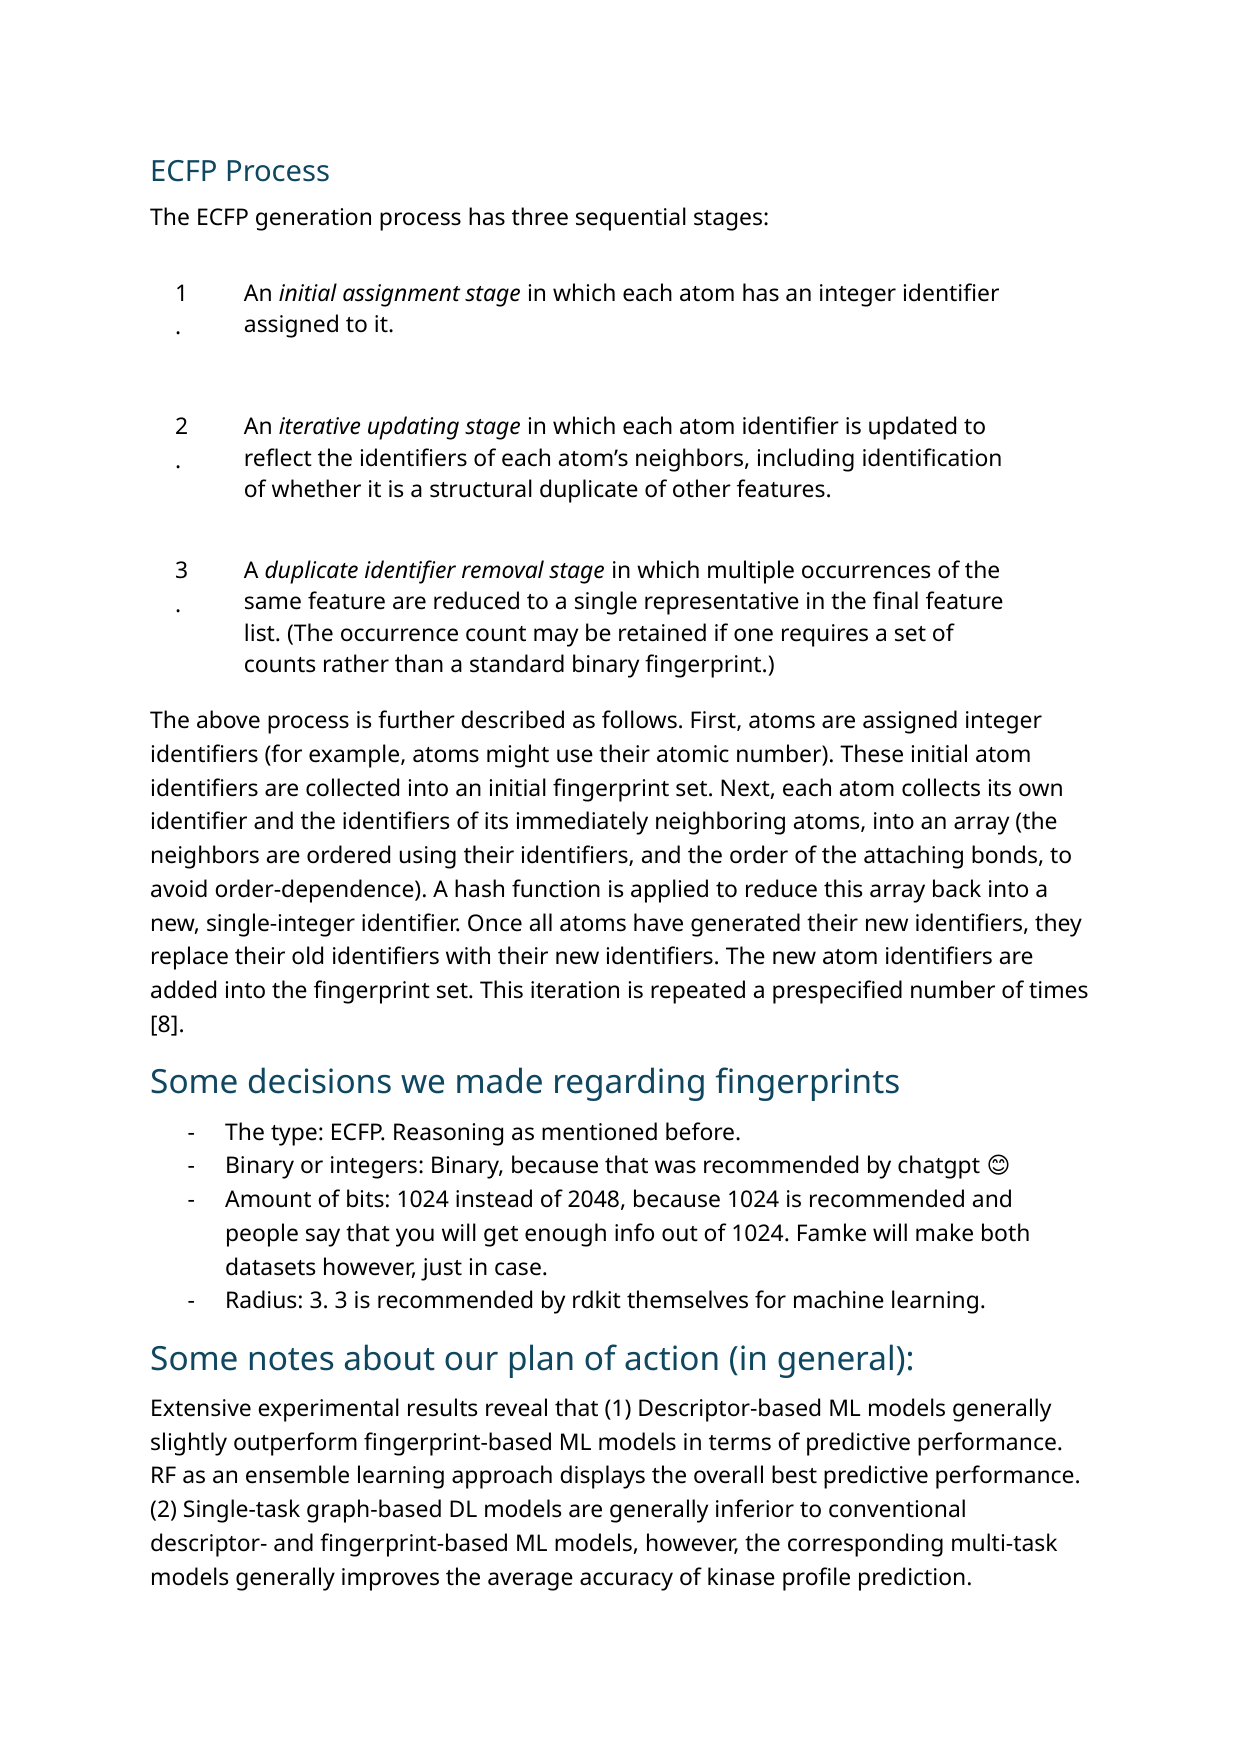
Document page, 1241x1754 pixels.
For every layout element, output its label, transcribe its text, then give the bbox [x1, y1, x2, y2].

list Binary or integers: Binary, because that was recommended by chatgpt [187, 1149, 1090, 1181]
table_cell 3. [150, 529, 219, 704]
table_cell An iterative updating stage in which each atom identifier is updated to reflect the identifiers of each atom’s neighbors, including identification of whether it is a structural duplicate of other features. [219, 385, 1043, 529]
table_cell A duplicate identifier removal stage in which multiple occurrences of the same feature are reduced to a single representative in the final feature list. (The occurrence count may be retained if one requires a set of counts rather than a standard binary fingerprint.) [219, 529, 1043, 704]
text The ECFP generation process has three sequential stages: [150, 201, 1090, 232]
subtitle Some decisions we made regarding fingerprints [150, 1058, 1090, 1104]
subtitle ECFP Process [150, 150, 1090, 190]
list Amount of bits: 1024 instead of 2048, because 1024 is recommended and people say that you will get enough info out of 1024. Famke will make both datasets however, just in case. [187, 1183, 1090, 1282]
subtitle Some notes about our plan of action (in general): [150, 1335, 1090, 1380]
table_header An initial assignment stage in which each atom has an integer identifier assigned to it. [219, 252, 1043, 385]
table_cell 2. [150, 385, 219, 529]
table_header 1. [150, 252, 219, 385]
text Extensive experimental results reveal that (1) Descriptor-based ML models generally slightly outperform fingerprint-based ML models in terms of predictive performance. RF as an ensemble learning approach displays the overall best predictive performance. (2) Single-task graph-based DL models are generally inferior to conventional descriptor- and fingerprint-based ML models, however, the corresponding multi-task models generally improves the average accuracy of kinase profile prediction. [150, 1392, 1090, 1592]
text The above process is further described as follows. First, atoms are assigned integer identifiers (for example, atoms might use their atomic number). These initial atom identifiers are collected into an initial fingerprint set. Next, each atom collects its own identifier and the identifiers of its immediately neighboring atoms, into an array (the neighbors are ordered using their identifiers, and the order of the attaching bonds, to avoid order-dependence). A hash function is applied to reduce this array back into a new, single-integer identifier. Once all atoms have generated their new identifiers, they replace their old identifiers with their new identifiers. The new atom identifiers are added into the fingerprint set. This iteration is repeated a prespecified number of times . [150, 704, 1090, 1039]
list The type: ECFP. Reasoning as mentioned before. [187, 1116, 1090, 1147]
list Radius: 3. 3 is recommended by rdkit themselves for machine learning. [187, 1284, 1090, 1316]
